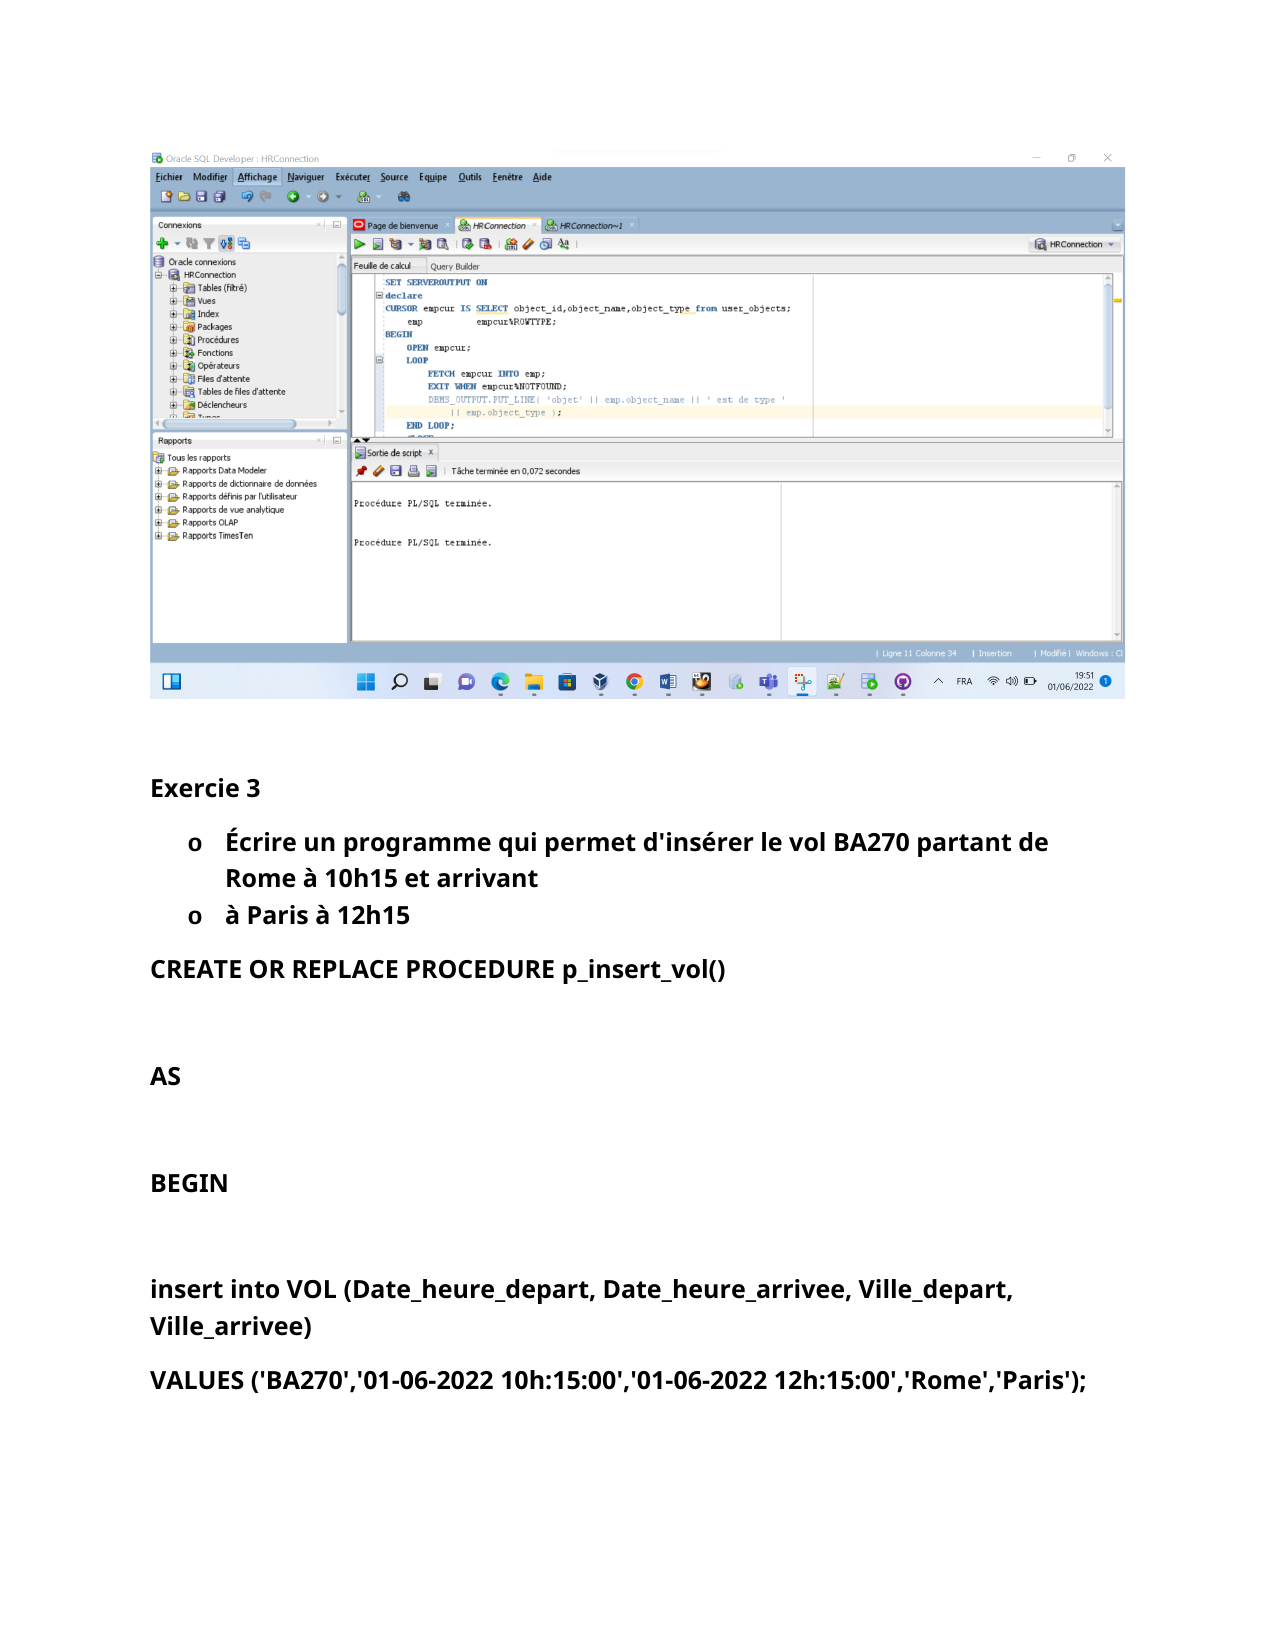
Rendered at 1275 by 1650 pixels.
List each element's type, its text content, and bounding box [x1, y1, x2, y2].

text insert into VOL (Date_heure_depart, Date_heure_arrivee, Ville_depart, Ville_arrivee) [150, 1272, 1125, 1343]
text Exercie 3 [150, 771, 1125, 805]
text BEGIN [150, 1165, 1125, 1199]
text CREATE OR REPLACE PROCEDURE p_insert_vol() [150, 952, 1125, 986]
picture [150, 150, 1125, 699]
list Écrire un programme qui permet d'insérer le vol BA270 partant de Rome à 10h15 et arrivant [187, 824, 1125, 895]
list à Paris à 12h15 [187, 898, 1125, 932]
text VALUES ('BA270','01-06-2022 10h:15:00','01-06-2022 12h:15:00','Rome','Paris'); [150, 1362, 1125, 1396]
text AS [150, 1058, 1125, 1092]
